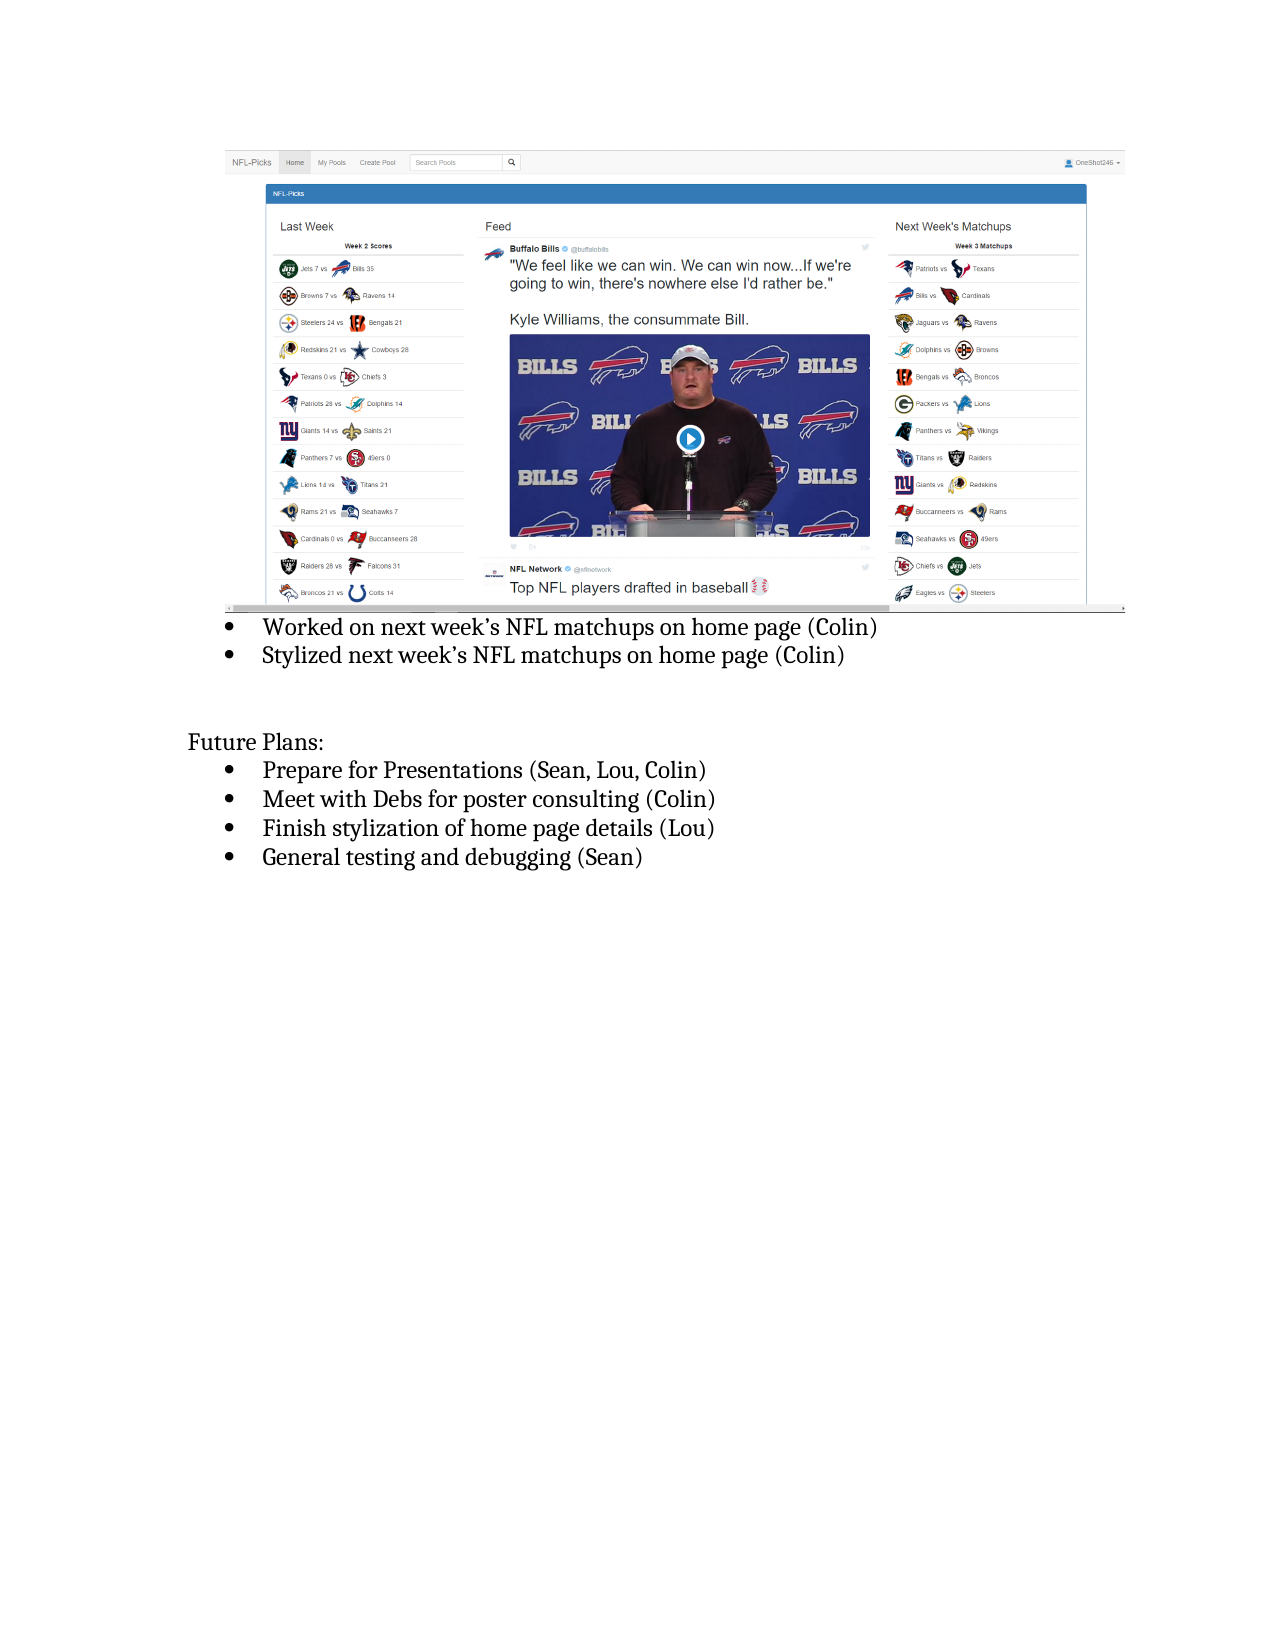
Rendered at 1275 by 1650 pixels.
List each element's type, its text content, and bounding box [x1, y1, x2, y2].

list Prepare for Presentations (Sean, Lou, Colin) [225, 756, 1087, 785]
list Worked on next week’s NFL matchups on home page (Colin) [225, 613, 1087, 641]
list Finish stylization of home page details (Lou) [225, 814, 1087, 842]
text Future Plans: [187, 727, 1087, 756]
list Stylized next week’s NFL matchups on home page (Colin) [225, 641, 1087, 670]
list Meet with Debs for poster consulting (Colin) [225, 785, 1087, 814]
picture [225, 150, 1125, 613]
list General testing and debugging (Sean) [225, 842, 1087, 871]
